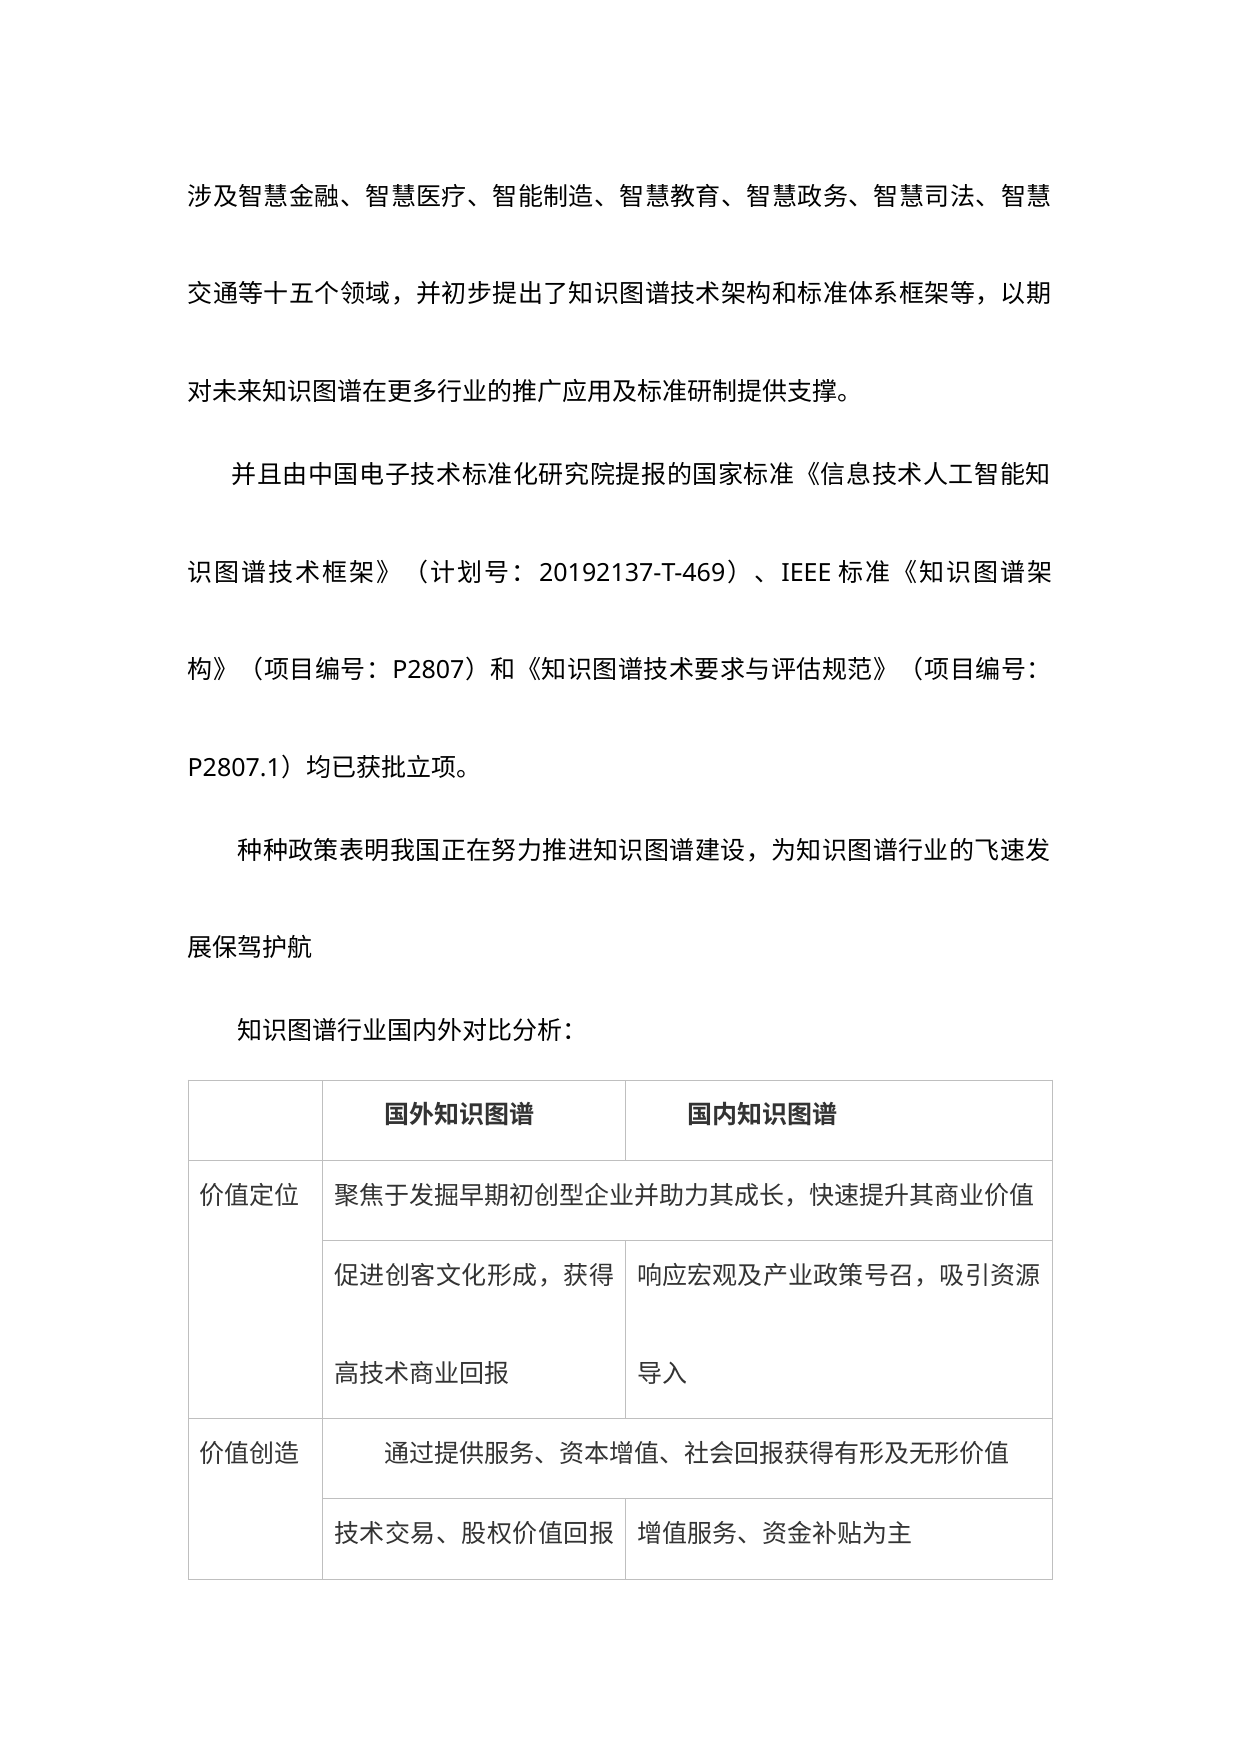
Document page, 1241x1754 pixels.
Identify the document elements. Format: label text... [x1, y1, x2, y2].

text 知识图谱行业国内外对比分析： [187, 996, 1053, 1061]
table_cell 价值创造 [189, 1419, 322, 1578]
table_cell 价值定位 [189, 1161, 322, 1418]
table_header [189, 1081, 322, 1160]
text 并且由中国电子技术标准化研究院提报的国家标准《信息技术人工智能知识图谱技术框架》（计划号：20192137-T-469）、IEEE标准《知识图谱架构》（项目编号：P2807）和《知识图谱技术要求与评估规范》（项目编号：P2807.1）均已获批立项。 [187, 440, 1053, 798]
table_cell 响应宏观及产业政策号召，吸引资源导入 [626, 1241, 1052, 1418]
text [187, 162, 1053, 422]
table_cell 技术交易、股权价值回报为主 [323, 1499, 625, 1578]
table_cell 聚焦于发掘早期初创型企业并助力其成长，快速提升其商业价值 [323, 1161, 1052, 1240]
table_cell 通过提供服务、资本增值、社会回报获得有形及无形价值 [323, 1419, 1052, 1498]
text 种种政策表明我国正在努力推进知识图谱建设，为知识图谱行业的飞速发展保驾护航 [187, 816, 1053, 978]
table_cell 促进创客文化形成，获得高技术商业回报 [323, 1241, 625, 1418]
table_cell 增值服务、资金补贴为主 [626, 1499, 1052, 1578]
table_header 国内知识图谱 [626, 1081, 1052, 1160]
table_header 国外知识图谱 [323, 1081, 625, 1160]
